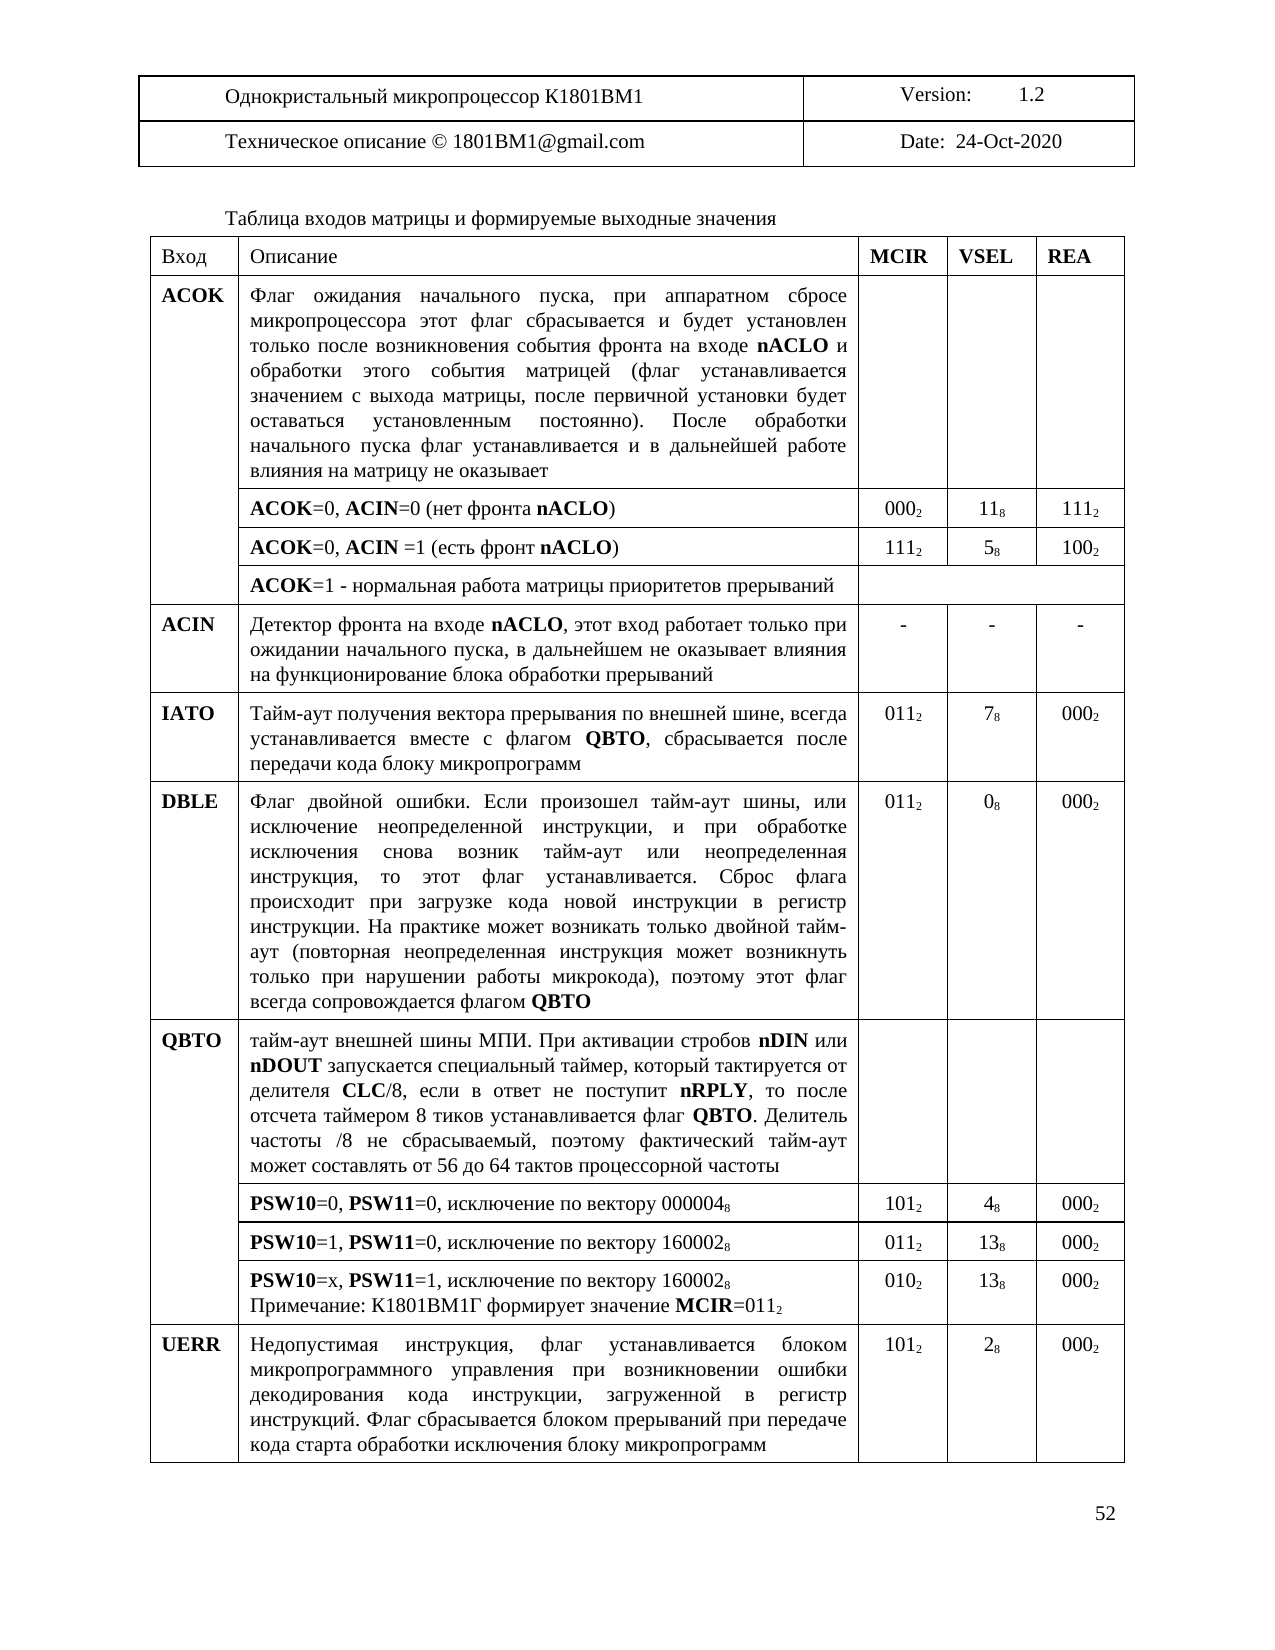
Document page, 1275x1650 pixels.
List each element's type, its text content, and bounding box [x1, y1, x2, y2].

table_cell 1112 [859, 528, 947, 565]
table_cell ACOK=0, ACIN=0 (нет фронта nACLO) [239, 489, 858, 527]
table_header VSEL [948, 237, 1036, 274]
text Таблица входов матрицы и формируемые выходные значения [150, 205, 1125, 230]
table_cell 0002 [1037, 1261, 1124, 1323]
table_cell 0112 [859, 693, 947, 781]
table_cell [1037, 1020, 1124, 1183]
table_cell QBTO [151, 1020, 238, 1323]
table_cell ACOK=0, ACIN =1 (есть фронт nACLO) [239, 528, 858, 565]
table_cell 0002 [1037, 1223, 1124, 1260]
table_cell 1002 [1037, 528, 1124, 565]
table_cell 0112 [859, 1223, 947, 1260]
table_cell Недопустимая инструкция, флаг устанавливается блоком микропрограммного управления при возникновении ошибки декодирования кода инструкции, загруженной в регистр инструкций. Флаг сбрасывается блоком прерываний при передаче кода старта обработки исключения блоку микропрограмм [239, 1325, 858, 1462]
table_cell Флаг ожидания начального пуска, при аппаратном сбросе микропроцессора этот флаг сбрасывается и будет установлен только после возникновения события фронта на входе nACLO и обработки этого события матрицей (флаг устанавливается значением с выхода матрицы, после первичной установки будет оставаться установленным постоянно). После обработки начального пуска флаг устанавливается и в дальнейшей работе влияния на матрицу не оказывает [239, 276, 858, 488]
table_cell [948, 276, 1036, 488]
table_cell [948, 1020, 1036, 1183]
table_cell 138 [948, 1223, 1036, 1260]
table_cell IATO [151, 693, 238, 781]
table_cell UERR [151, 1325, 238, 1462]
table_cell 78 [948, 693, 1036, 781]
table_header Вход [151, 237, 238, 274]
table_cell - [859, 605, 947, 692]
table_cell - [948, 605, 1036, 692]
table_cell 0002 [1037, 1325, 1124, 1462]
table_cell 48 [948, 1184, 1036, 1221]
table_cell [1037, 276, 1124, 488]
table_header Описание [239, 237, 858, 274]
table_cell Детектор фронта на входе nACLO, этот вход работает только при ожидании начального пуска, в дальнейшем не оказывает влияния на функционирование блока обработки прерываний [239, 605, 858, 692]
table_cell 138 [948, 1261, 1036, 1323]
table_header MCIR [859, 237, 947, 274]
table_cell 0112 [859, 782, 947, 1019]
table_cell 0002 [859, 489, 947, 527]
table_cell 1112 [1037, 489, 1124, 527]
table_cell 0002 [1037, 782, 1124, 1019]
table_cell ACOK=1 - нормальная работа матрицы приоритетов прерываний [239, 566, 858, 604]
table_cell тайм-аут внешней шины МПИ. При активации стробов nDIN или nDOUT запускается специальный таймер, который тактируется от делителя CLC/8, если в ответ не поступит nRPLY, то после отсчета таймером 8 тиков устанавливается флаг QBTO. Делитель частоты /8 не сбрасываемый, поэтому фактический тайм-аут может составлять от 56 до 64 тактов процессорной частоты [239, 1020, 858, 1183]
table_cell DBLE [151, 782, 238, 1019]
table_cell 58 [948, 528, 1036, 565]
table_cell PSW10=x, PSW11=1, исключение по вектору 1600028 Примечание: К1801ВМ1Г формирует значение MCIR=0112 [239, 1261, 858, 1323]
table_cell [859, 276, 947, 488]
table_cell Флаг двойной ошибки. Если произошел тайм-аут шины, или исключение неопределенной инструкции, и при обработке исключения снова возник тайм-аут или неопределенная инструкция, то этот флаг устанавливается. Сброс флага происходит при загрузке кода новой инструкции в регистр инструкции. На практике может возникать только двойной тайм-аут (повторная неопределенная инструкция может возникнуть только при нарушении работы микрокода), поэтому этот флаг всегда сопровождается флагом QBTO [239, 782, 858, 1019]
table_cell 1012 [859, 1325, 947, 1462]
table_cell 0002 [1037, 693, 1124, 781]
table_cell PSW10=0, PSW11=0, исключение по вектору 0000048 [239, 1184, 858, 1221]
table_cell Тайм-аут получения вектора прерывания по внешней шине, всегда устанавливается вместе с флагом QBTO, сбрасывается после передачи кода блоку микропрограмм [239, 693, 858, 781]
table_cell [859, 1020, 947, 1183]
table_cell PSW10=1, PSW11=0, исключение по вектору 1600028 [239, 1223, 858, 1260]
table_cell 0002 [1037, 1184, 1124, 1221]
table_cell 08 [948, 782, 1036, 1019]
table_cell ACOK [151, 276, 238, 604]
table_cell [859, 566, 1124, 604]
table_cell 1012 [859, 1184, 947, 1221]
table_cell - [1037, 605, 1124, 692]
table_cell ACIN [151, 605, 238, 692]
table_cell 0102 [859, 1261, 947, 1323]
table_header REA [1037, 237, 1124, 274]
table_cell 118 [948, 489, 1036, 527]
table_cell 28 [948, 1325, 1036, 1462]
